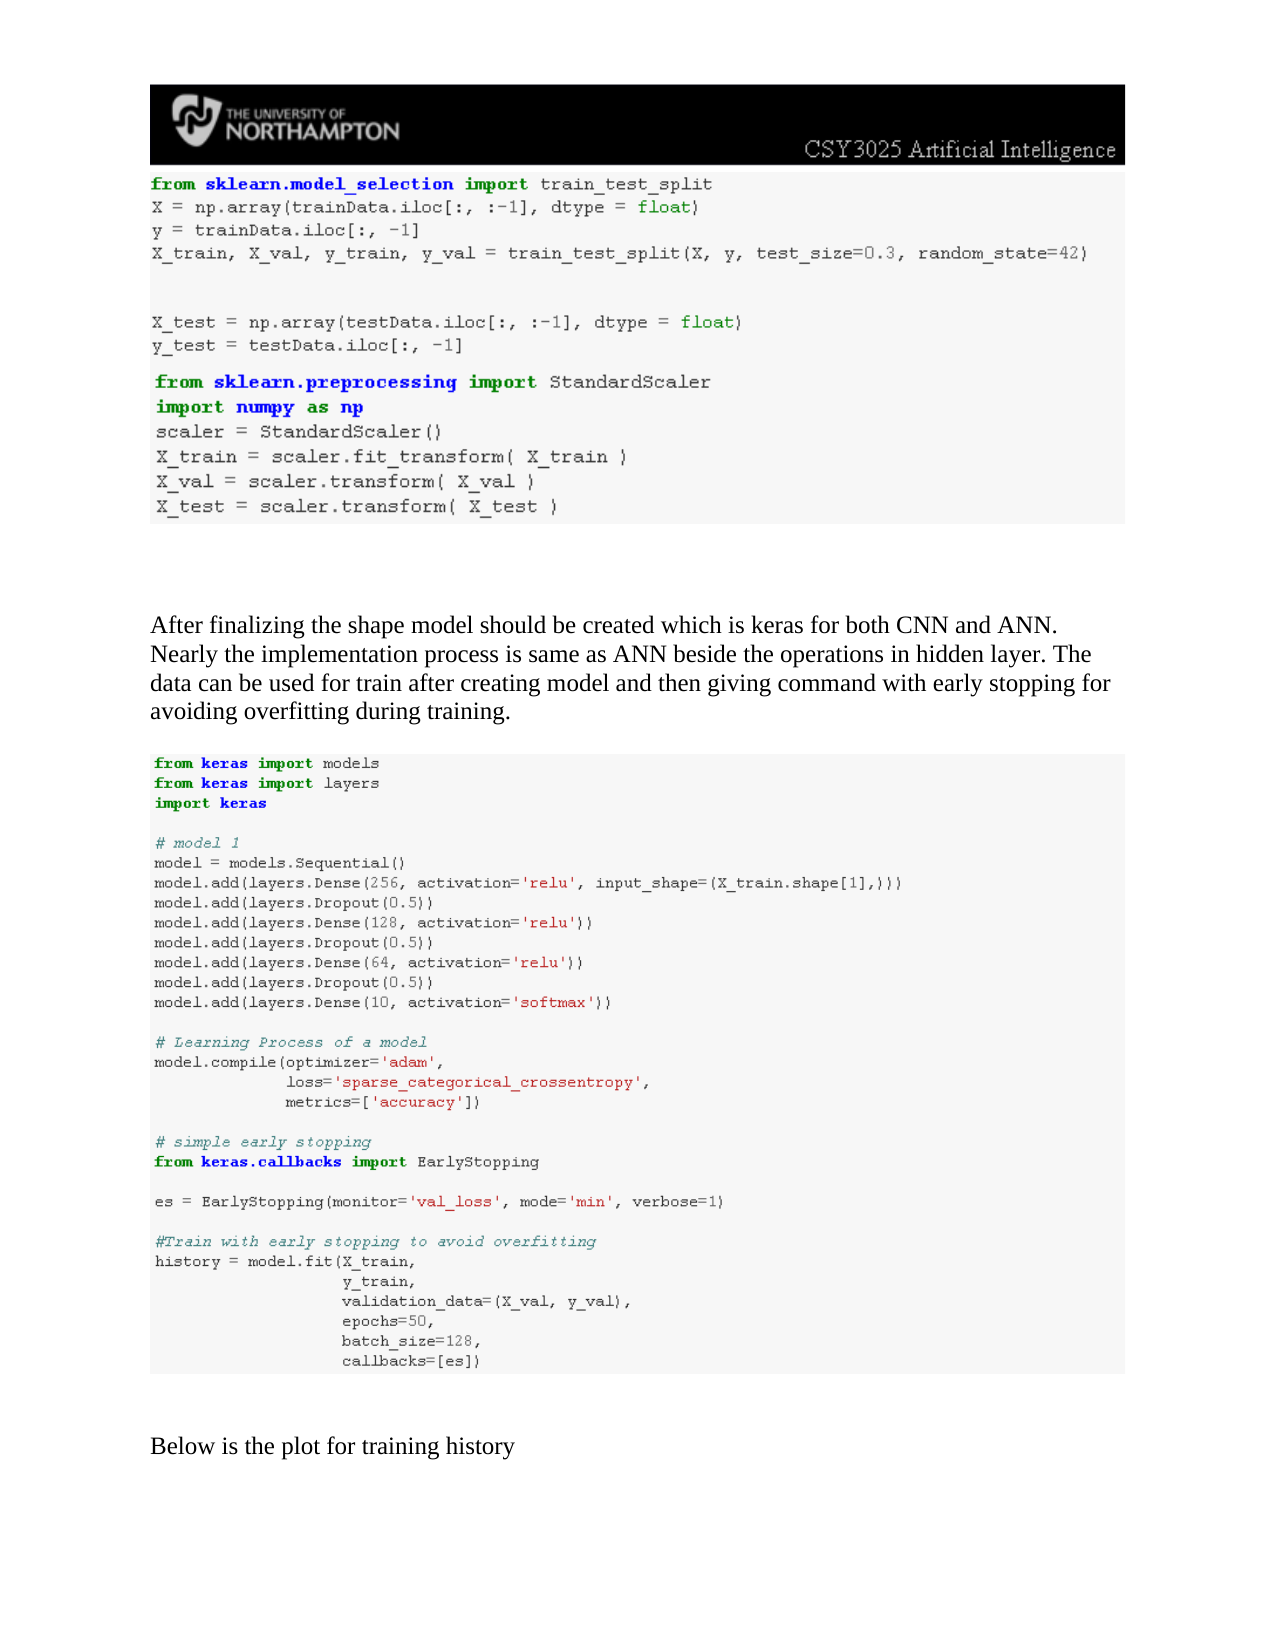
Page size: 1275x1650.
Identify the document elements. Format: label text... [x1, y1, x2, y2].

picture [150, 754, 1125, 1374]
picture [150, 75, 1125, 524]
text Below is the plot for training history [150, 1431, 1125, 1460]
text After finalizing the shape model should be created which is keras for both CNN and ANN. Nearly the implementation process is same as ANN beside the operations in hidden layer. The data can be used for train after creating model and then giving command with early stopping for avoiding overfitting during training. [150, 610, 1125, 725]
